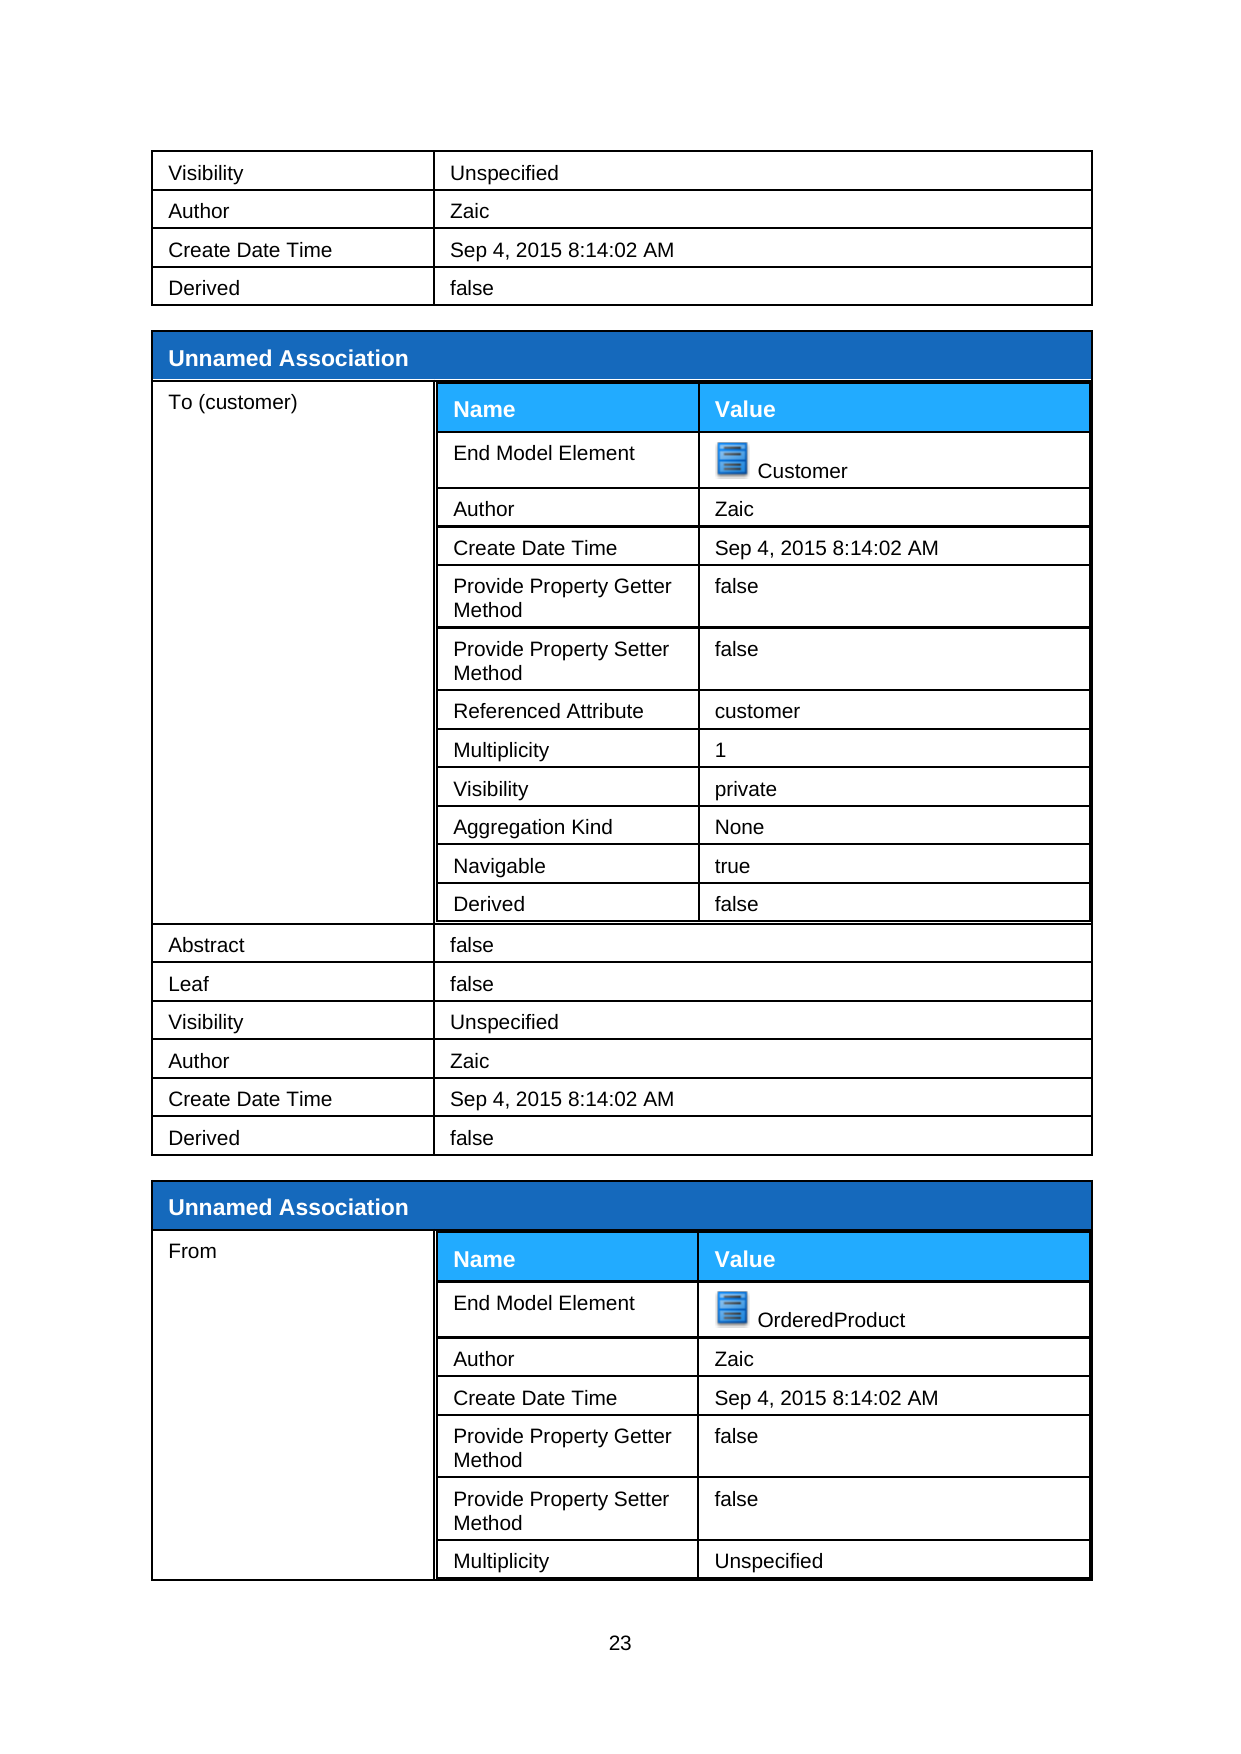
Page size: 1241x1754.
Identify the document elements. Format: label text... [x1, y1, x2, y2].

table_cell Author [153, 191, 433, 227]
table_cell [700, 730, 1089, 766]
table_cell Visibility [153, 152, 433, 188]
table_cell Sep 4, 2015 8:14:02 AM [435, 229, 1091, 266]
table_cell [438, 691, 698, 728]
table_cell [700, 433, 1089, 487]
table_cell Unspecified [435, 152, 1091, 188]
table_cell Create Date Time [153, 229, 433, 266]
table_cell Unspecified [435, 1002, 1091, 1038]
table_cell Visibility [153, 1002, 433, 1038]
table_cell [438, 1416, 697, 1476]
table_cell Sep 4, 2015 8:14:02 AM [435, 1079, 1091, 1115]
table_cell [438, 629, 698, 689]
table_cell [699, 1339, 1089, 1375]
table_cell [699, 1416, 1089, 1476]
table_cell Derived [153, 268, 433, 304]
table_cell Abstract [153, 925, 433, 961]
table_cell [438, 1478, 697, 1539]
table_cell Leaf [153, 963, 433, 999]
table_cell [699, 1377, 1089, 1414]
table_cell [700, 566, 1089, 626]
table_cell [438, 730, 698, 766]
table_cell [438, 807, 698, 843]
picture [714, 441, 752, 479]
table_cell [699, 1283, 1089, 1336]
table_cell [700, 528, 1089, 564]
table_cell [438, 884, 698, 920]
table_cell [438, 1541, 697, 1577]
table_cell [699, 1541, 1089, 1577]
table_cell [438, 1283, 697, 1336]
table_cell [438, 433, 698, 487]
table_cell To (customer) [153, 382, 433, 922]
table_cell Zaic [435, 1040, 1091, 1077]
table_cell From [153, 1231, 433, 1579]
table_cell Derived [153, 1117, 433, 1154]
table_cell [700, 884, 1089, 920]
table_cell Create Date Time [153, 1079, 433, 1115]
picture [714, 1290, 752, 1328]
table_cell [700, 845, 1089, 882]
table_cell [700, 489, 1089, 525]
table_cell false [435, 268, 1091, 304]
table_cell [438, 528, 698, 564]
table_cell [438, 489, 698, 525]
table_cell [438, 1339, 697, 1375]
table_header Unnamed Association [153, 1182, 1091, 1229]
table_cell [700, 629, 1089, 689]
table_cell Author [153, 1040, 433, 1077]
table_header Unnamed Association [153, 332, 1091, 379]
table_cell [438, 845, 698, 882]
table_cell [700, 691, 1089, 728]
table_cell false [435, 925, 1091, 961]
table_cell [700, 807, 1089, 843]
table_cell Zaic [435, 191, 1091, 227]
table_cell [438, 768, 698, 805]
table_cell [438, 1377, 697, 1414]
table_cell [700, 768, 1089, 805]
table_cell [699, 1478, 1089, 1539]
table_cell false [435, 1117, 1091, 1154]
table_cell [438, 566, 698, 626]
table_cell false [435, 963, 1091, 999]
